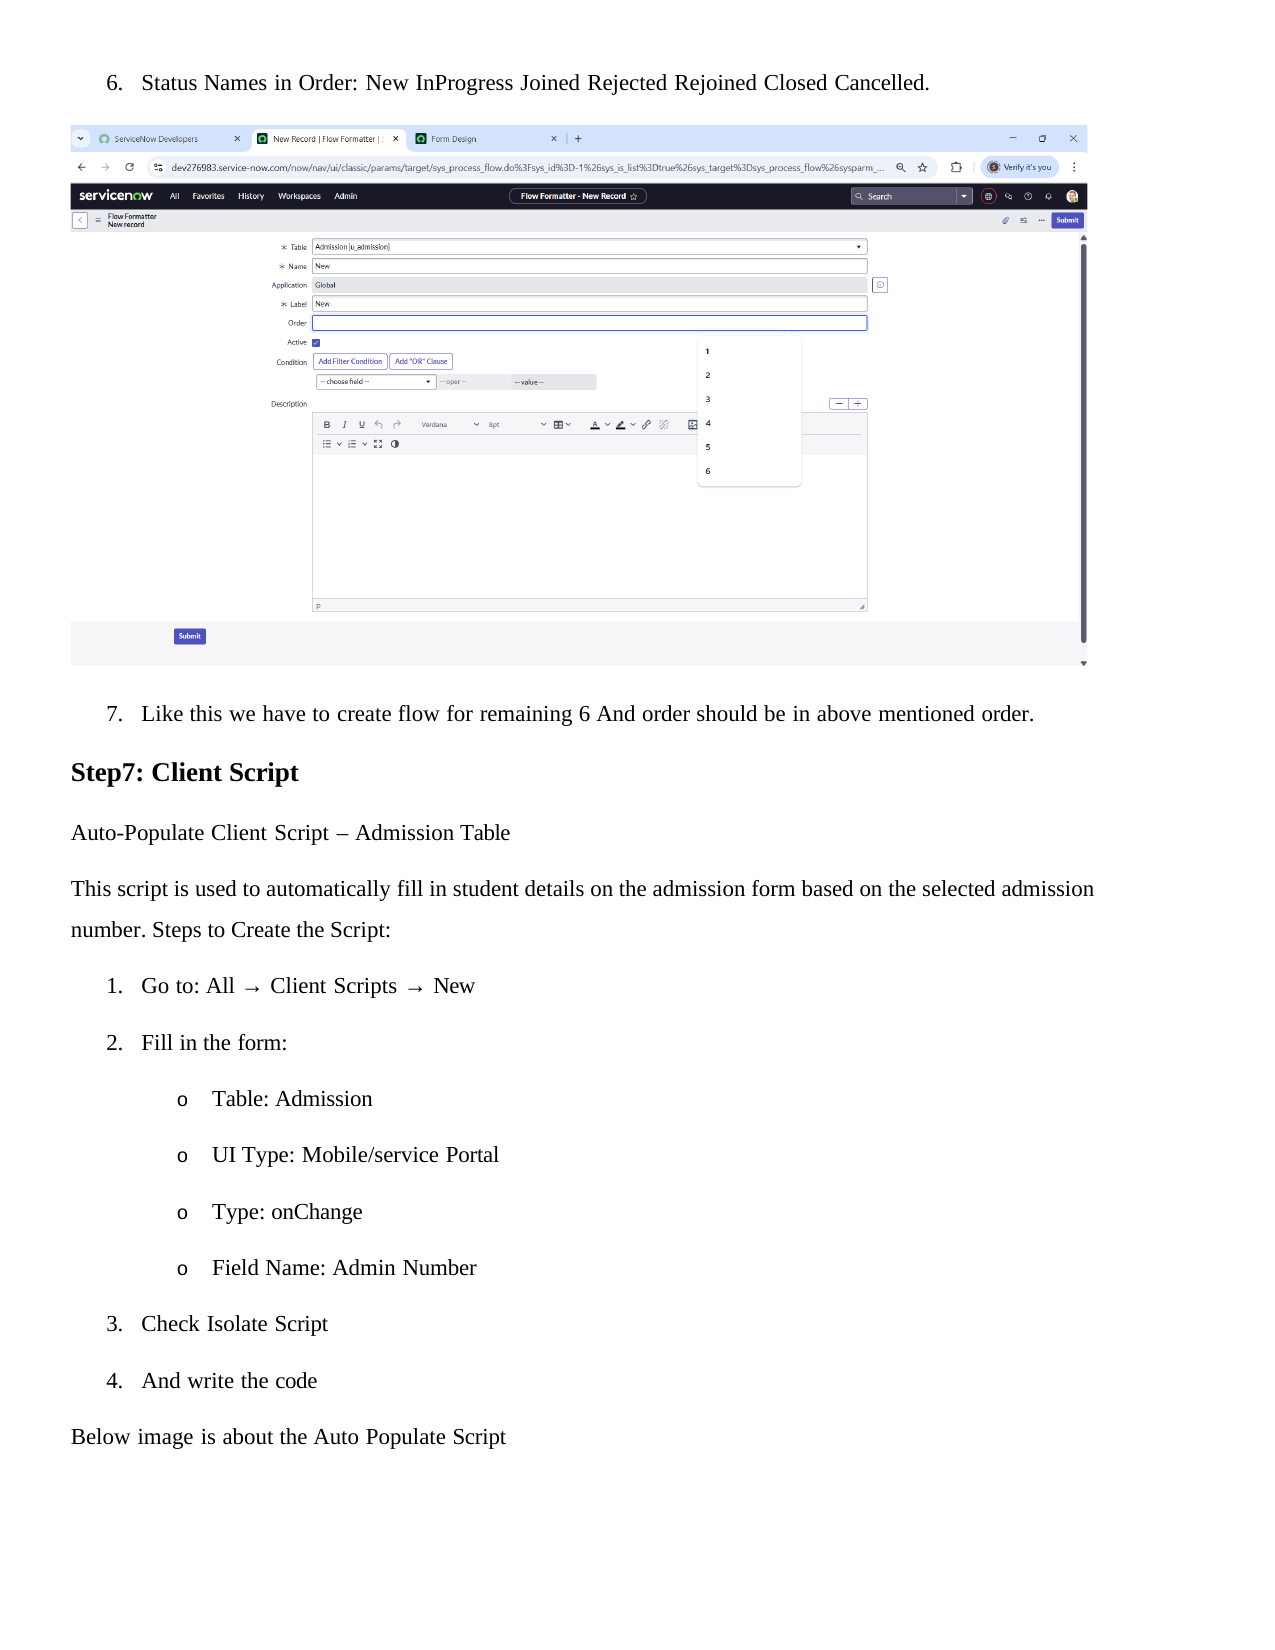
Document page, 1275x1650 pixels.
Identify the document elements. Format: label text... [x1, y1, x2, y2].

list Check Isolate Script [106, 1310, 1110, 1337]
list Like this we have to create flow for remaining 6 And order should be in above mentioned order. [106, 700, 1110, 727]
picture [70, 125, 1088, 666]
list Table: Admission [176, 1085, 1110, 1113]
list Fill in the form: [106, 1029, 1110, 1055]
subtitle Step7: Client Script [71, 756, 1110, 787]
text Below image is about the Auto Populate Script [71, 1423, 1110, 1449]
text Auto-Populate Client Script – Admission Table [71, 819, 1110, 846]
list And write the code [106, 1367, 1110, 1393]
text This script is used to automatically fill in student details on the admission form based on the selected admission number. Steps to Create the Script: [71, 875, 1110, 943]
list Go to: All → Client Scripts → New [106, 972, 1110, 999]
list Type: onChange [176, 1198, 1110, 1225]
list UI Type: Mobile/service Portal [176, 1141, 1110, 1169]
list Status Names in Order: New InProgress Joined Rejected Rejoined Closed Cancelled. [106, 69, 1110, 95]
list Field Name: Admin Number [176, 1254, 1110, 1281]
